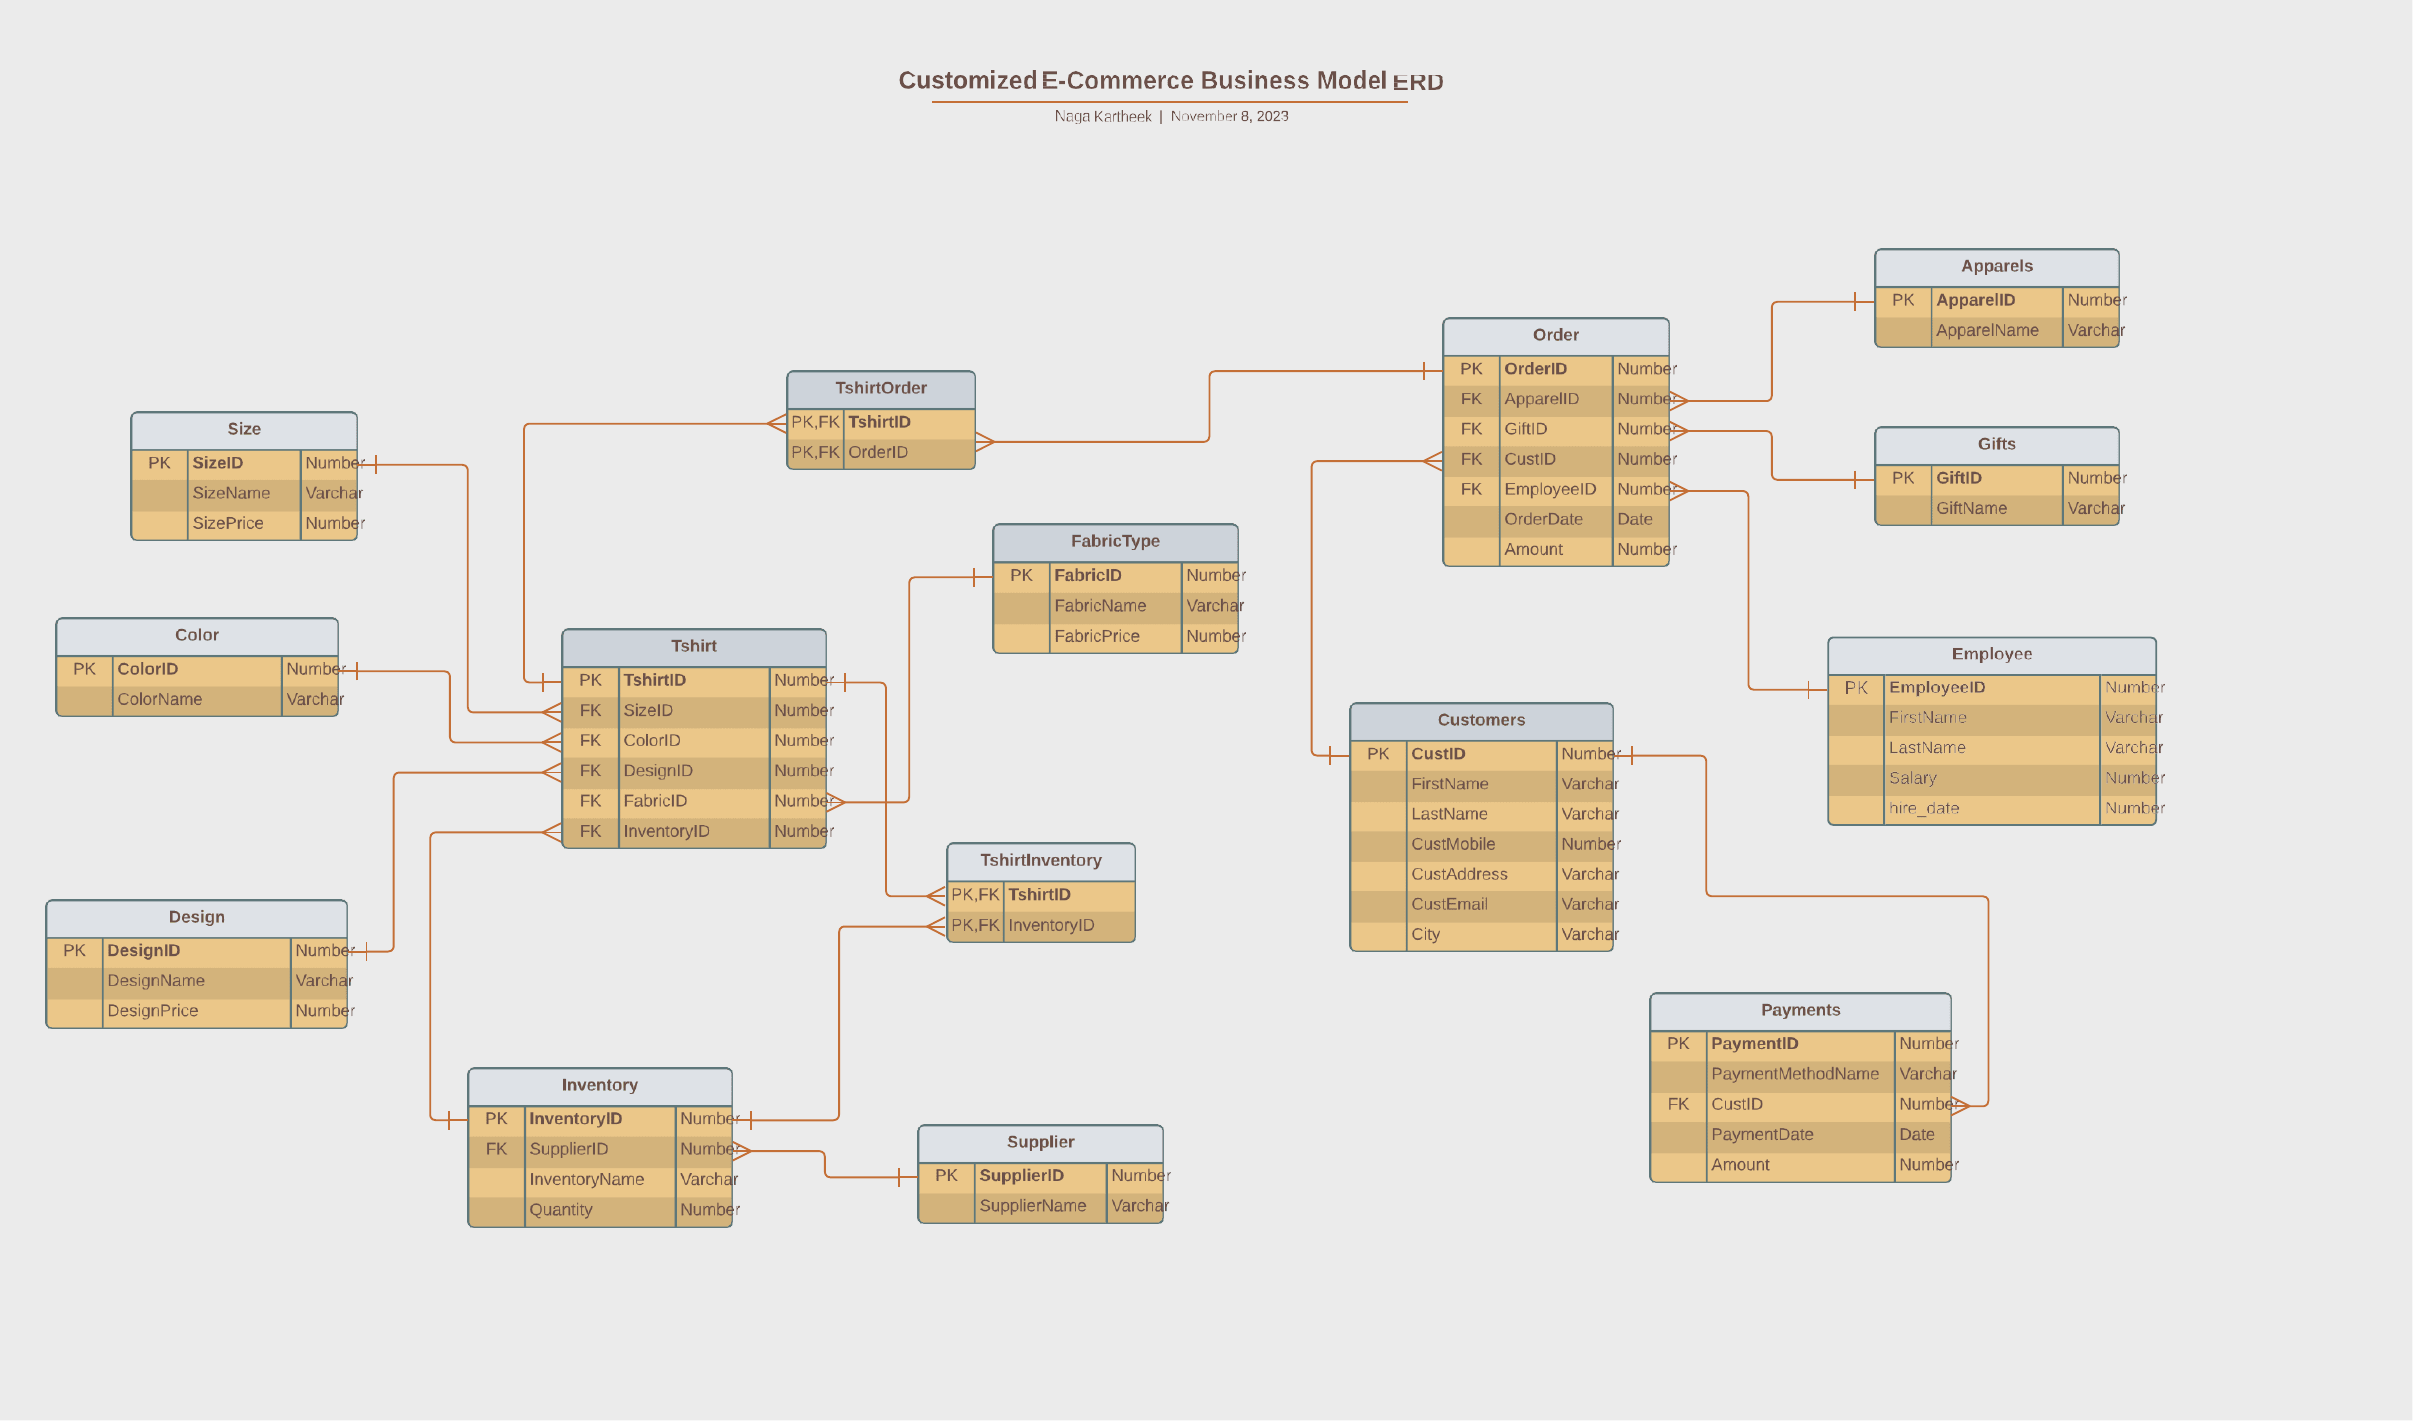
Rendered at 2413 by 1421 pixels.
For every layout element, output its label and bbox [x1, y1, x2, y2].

picture [786, 370, 976, 470]
picture [45, 899, 355, 1029]
picture [1883, 674, 1985, 825]
picture [1349, 702, 1621, 952]
picture [1874, 248, 2127, 348]
picture [1095, 110, 1152, 122]
picture [1846, 681, 1868, 694]
picture [946, 842, 1136, 943]
picture [467, 1067, 740, 1228]
picture [1874, 426, 2127, 526]
picture [1172, 110, 1237, 121]
picture [1056, 110, 1090, 124]
picture [2099, 674, 2165, 825]
picture [992, 523, 1246, 654]
picture [130, 411, 365, 541]
picture [1953, 647, 2032, 663]
picture [991, 70, 1036, 89]
picture [1394, 75, 1443, 90]
picture [917, 1124, 1171, 1224]
picture [1043, 70, 1380, 89]
picture [1442, 317, 1677, 567]
picture [55, 617, 346, 717]
picture [561, 628, 834, 849]
picture [1649, 992, 1959, 1183]
